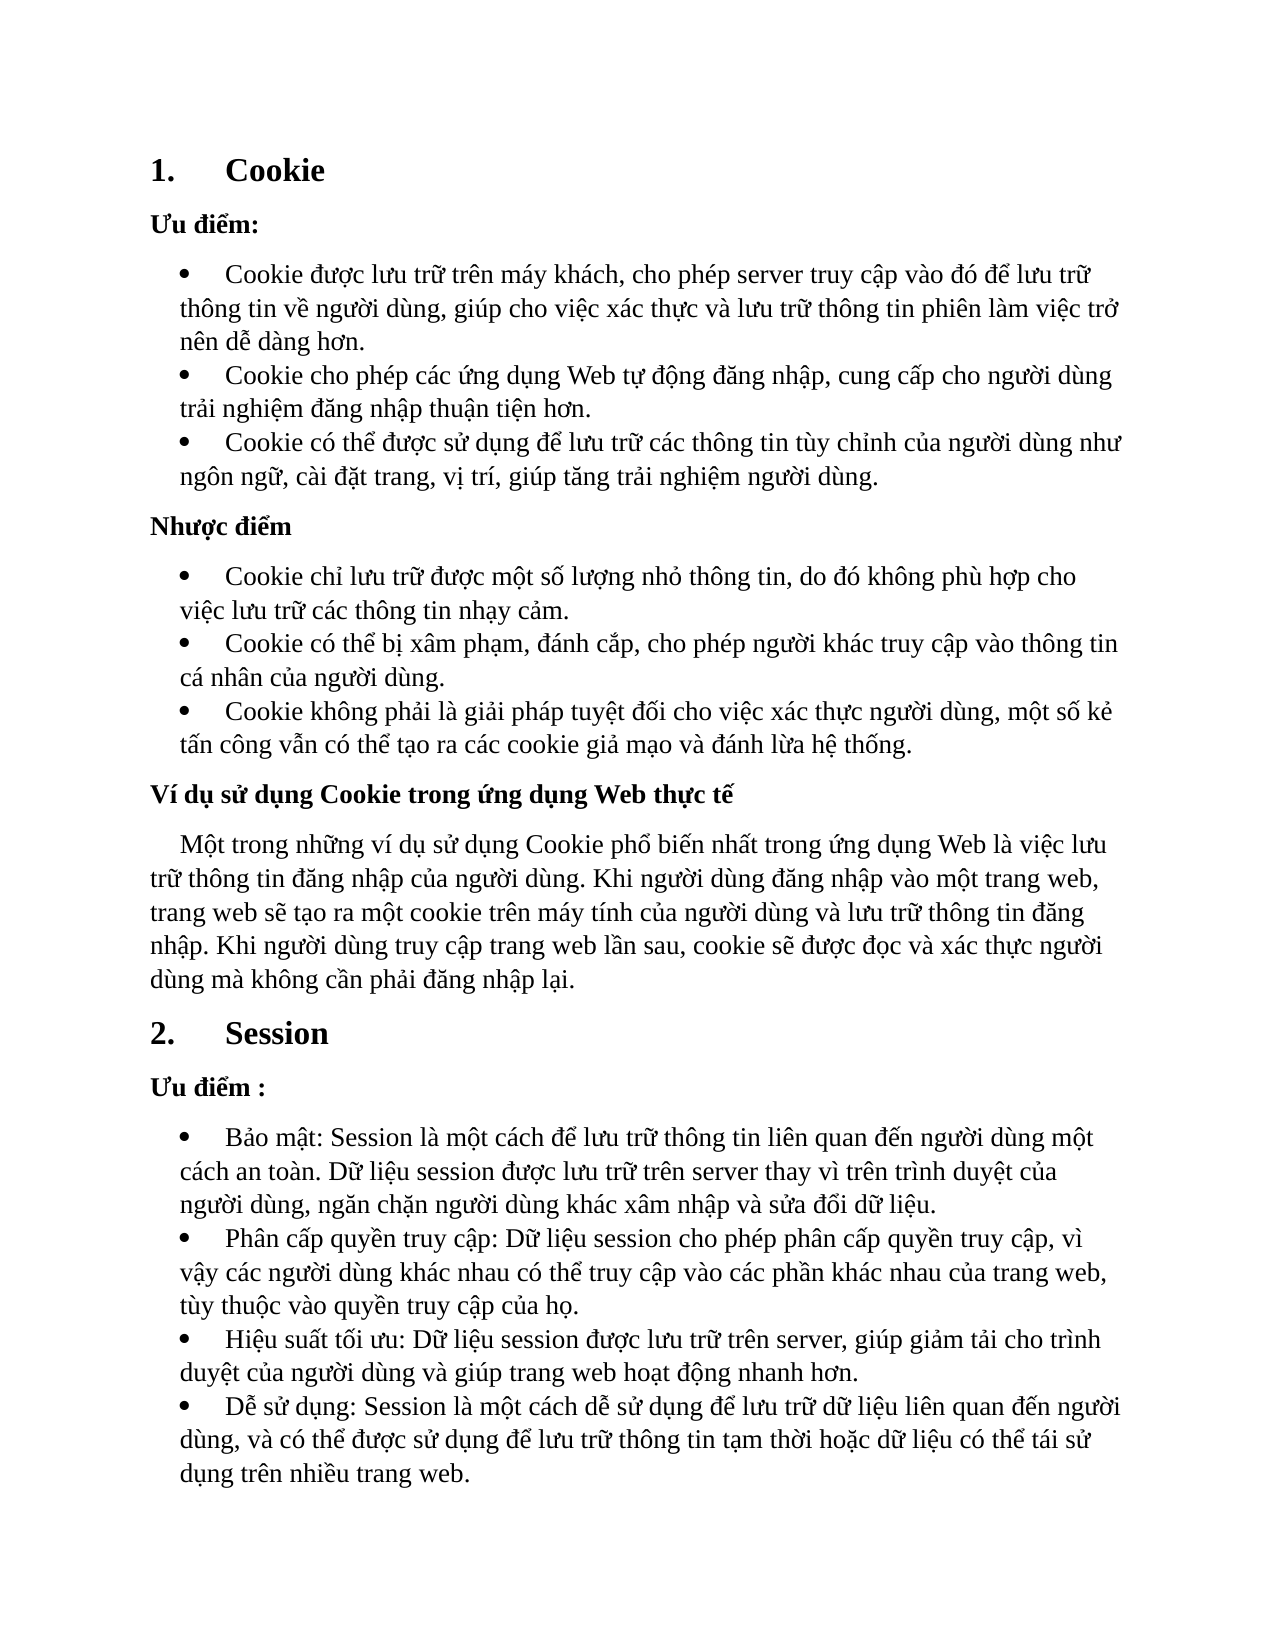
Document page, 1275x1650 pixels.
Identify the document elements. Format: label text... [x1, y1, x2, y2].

list Hiệu suất tối ưu: Dữ liệu session được lưu trữ trên server, giúp giảm tải cho trình duyệt của người dùng và giúp trang web hoạt động nhanh hơn. [179, 1323, 1125, 1387]
list Cookie chỉ lưu trữ được một số lượng nhỏ thông tin, do đó không phù hợp cho việc lưu trữ các thông tin nhạy cảm. [179, 560, 1125, 625]
list Session [150, 1013, 1125, 1051]
list Cookie cho phép các ứng dụng Web tự động đăng nhập, cung cấp cho người dùng trải nghiệm đăng nhập thuận tiện hơn. [179, 359, 1125, 424]
list Cookie được lưu trữ trên máy khách, cho phép server truy cập vào đó để lưu trữ thông tin về người dùng, giúp cho việc xác thực và lưu trữ thông tin phiên làm việc trở nên dễ dàng hơn. [179, 258, 1125, 357]
text Một trong những ví dụ sử dụng Cookie phổ biến nhất trong ứng dụng Web là việc lưu trữ thông tin đăng nhập của người dùng. Khi người dùng đăng nhập vào một trang web, trang web sẽ tạo ra một cookie trên máy tính của người dùng và lưu trữ thông tin đăng nhập. Khi người dùng truy cập trang web lần sau, cookie sẽ được đọc và xác thực người dùng mà không cần phải đăng nhập lại. [150, 829, 1125, 994]
text Ưu điểm: [150, 208, 1125, 239]
list Cookie có thể được sử dụng để lưu trữ các thông tin tùy chỉnh của người dùng như ngôn ngữ, cài đặt trang, vị trí, giúp tăng trải nghiệm người dùng. [179, 426, 1125, 491]
list Cookie có thể bị xâm phạm, đánh cắp, cho phép người khác truy cập vào thông tin cá nhân của người dùng. [179, 627, 1125, 692]
text Nhược điểm [150, 510, 1125, 541]
list Bảo mật: Session là một cách để lưu trữ thông tin liên quan đến người dùng một cách an toàn. Dữ liệu session được lưu trữ trên server thay vì trên trình duyệt của người dùng, ngăn chặn người dùng khác xâm nhập và sửa đổi dữ liệu. [179, 1121, 1125, 1219]
text Ví dụ sử dụng Cookie trong ứng dụng Web thực tế [150, 778, 1125, 809]
list Dễ sử dụng: Session là một cách dễ sử dụng để lưu trữ dữ liệu liên quan đến người dùng, và có thể được sử dụng để lưu trữ thông tin tạm thời hoặc dữ liệu có thể tái sử dụng trên nhiều trang web. [179, 1390, 1125, 1488]
list Phân cấp quyền truy cập: Dữ liệu session cho phép phân cấp quyền truy cập, vì vậy các người dùng khác nhau có thể truy cập vào các phần khác nhau của trang web, tùy thuộc vào quyền truy cập của họ. [179, 1222, 1125, 1320]
text Ưu điểm : [150, 1071, 1125, 1102]
list Cookie [150, 150, 1125, 188]
list Cookie không phải là giải pháp tuyệt đối cho việc xác thực người dùng, một số kẻ tấn công vẫn có thể tạo ra các cookie giả mạo và đánh lừa hệ thống. [179, 694, 1125, 759]
